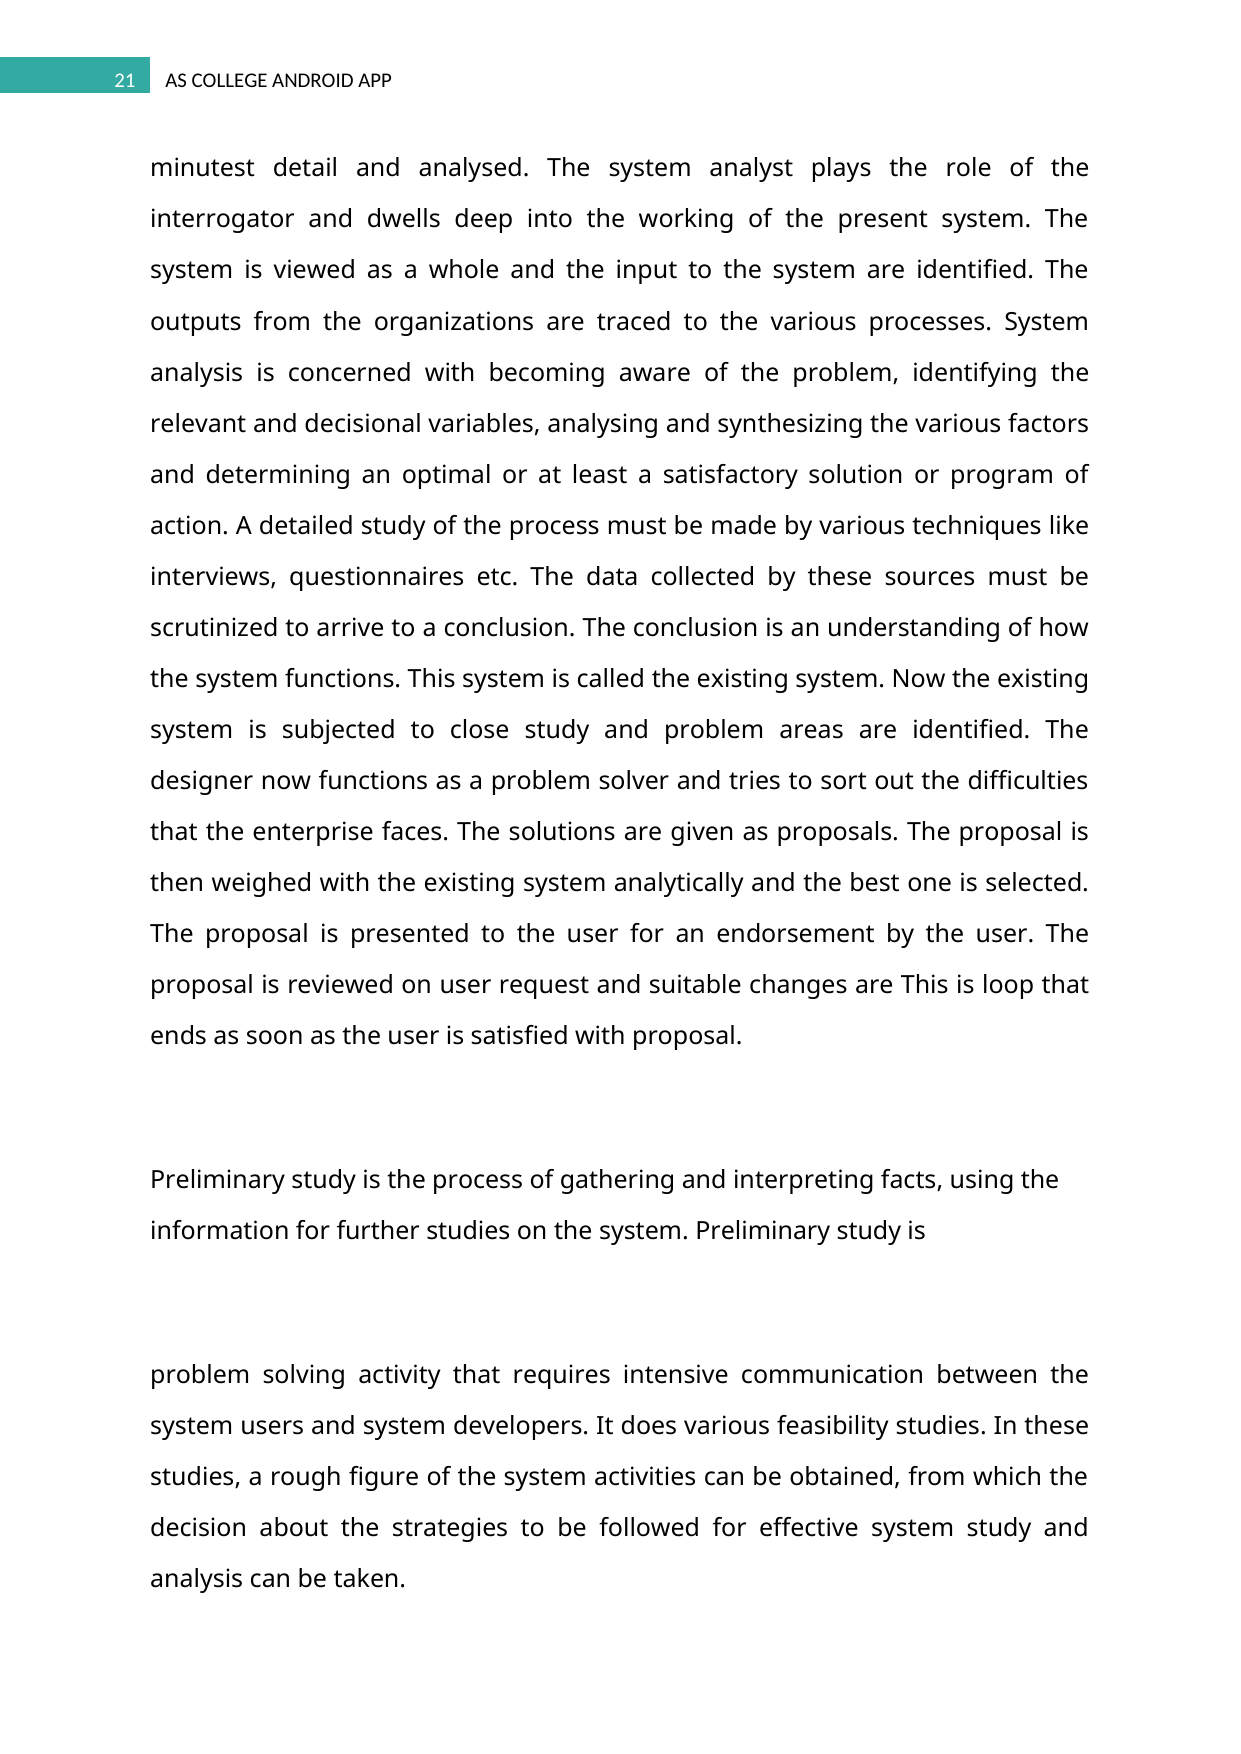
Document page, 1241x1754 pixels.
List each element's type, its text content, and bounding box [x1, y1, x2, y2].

text Preliminary study is the process of gathering and interpreting facts, using the information for further studies on the system. Preliminary study is [150, 1161, 1090, 1247]
text problem solving activity that requires intensive communication between the system users and system developers. It does various feasibility studies. In these studies, a rough figure of the system activities can be obtained, from which the decision about the strategies to be followed for effective system study and analysis can be taken. [150, 1356, 1090, 1594]
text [150, 150, 1090, 1052]
